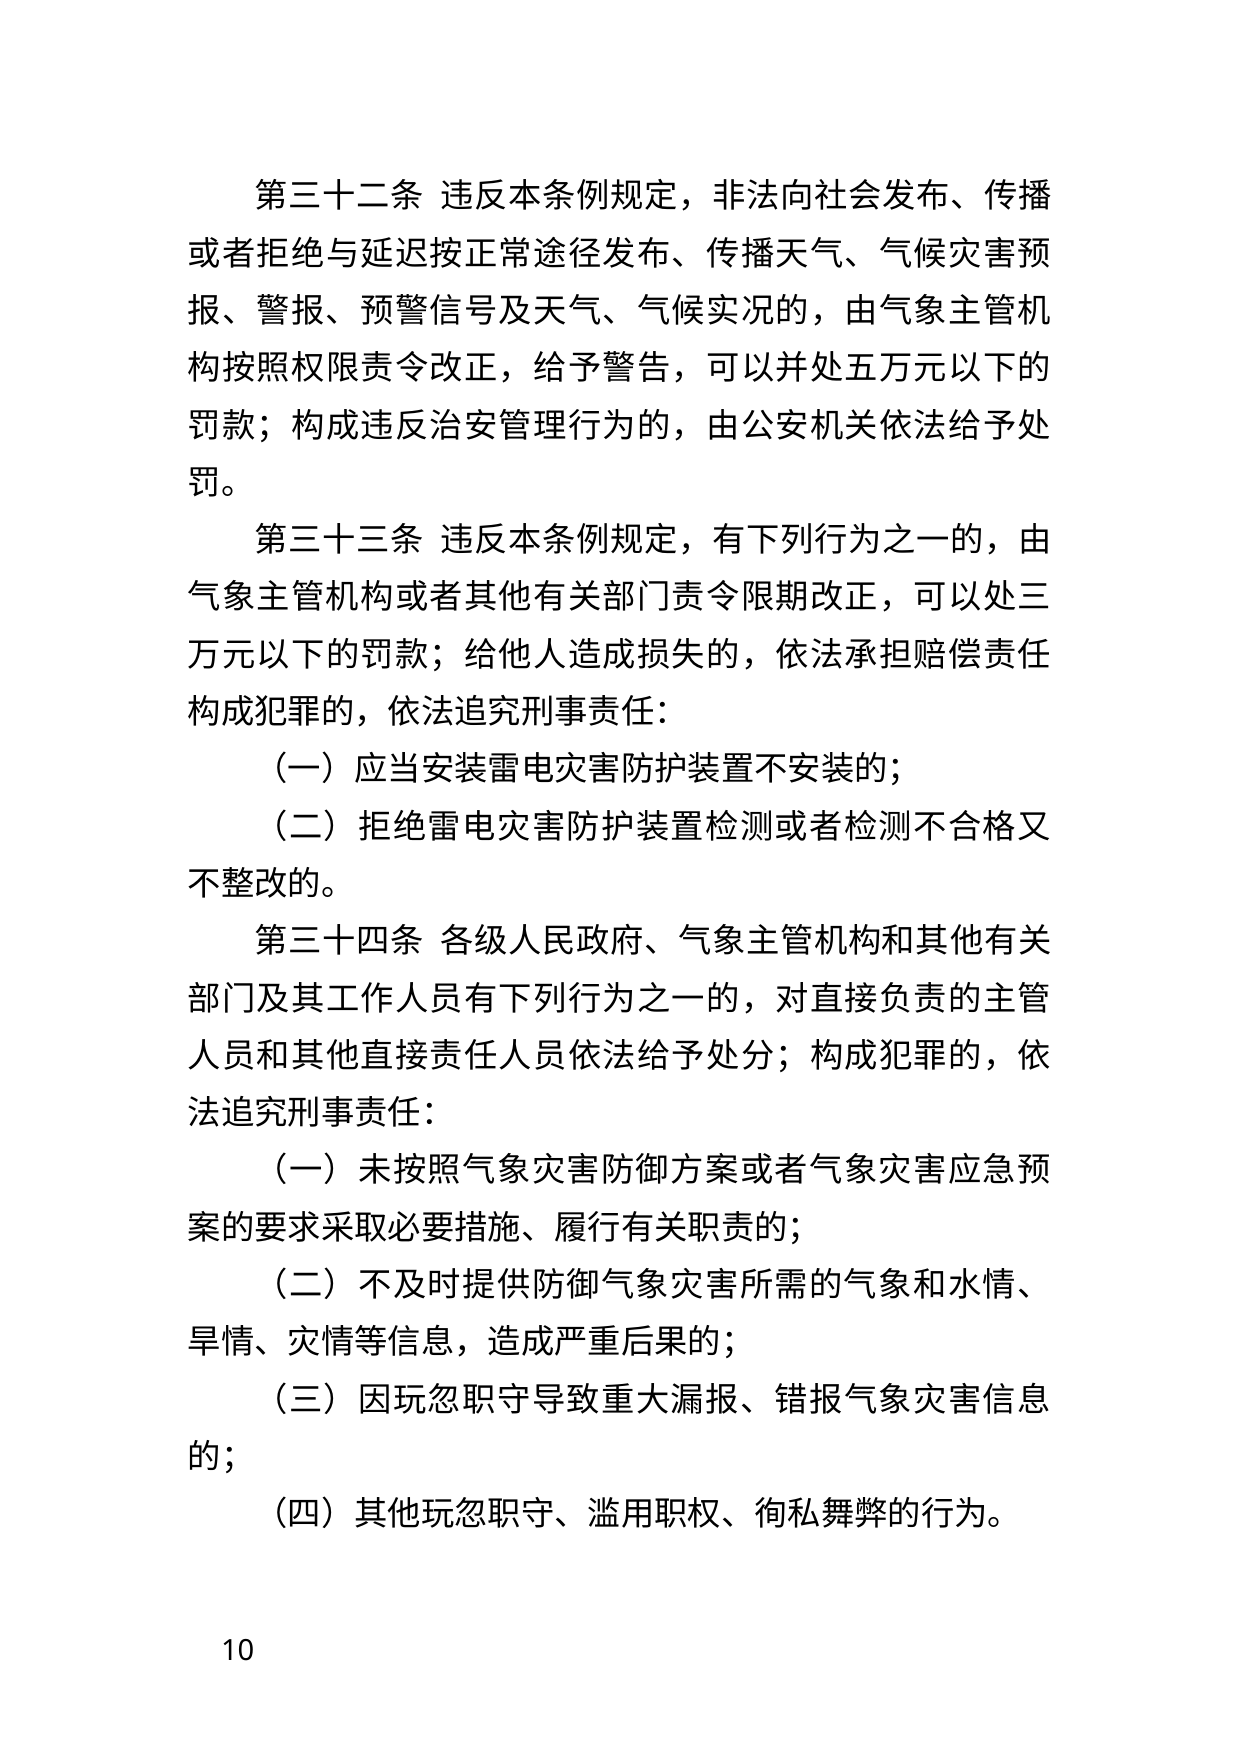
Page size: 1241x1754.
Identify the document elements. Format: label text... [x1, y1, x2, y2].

text （一）应当安装雷电灾害防护装置不安装的； [187, 735, 1053, 792]
text （一）未按照气象灾害防御方案或者气象灾害应急预案的要求采取必要措施、履行有关职责的； [187, 1136, 1053, 1251]
text （四）其他玩忽职守、滥用职权、徇私舞弊的行为。 [187, 1480, 1053, 1537]
text 第三十二条 违反本条例规定，非法向社会发布、传播或者拒绝与延迟按正常途径发布、传播天气、气候灾害预报、警报、预警信号及天气、气候实况的，由气象主管机构按照权限责令改正，给予警告，可以并处五万元以下的罚款；构成违反治安管理行为的，由公安机关依法给予处罚。 [187, 162, 1053, 506]
text 第三十四条 各级人民政府、气象主管机构和其他有关部门及其工作人员有下列行为之一的，对直接负责的主管人员和其他直接责任人员依法给予处分；构成犯罪的，依法追究刑事责任： [187, 907, 1053, 1136]
text （三）因玩忽职守导致重大漏报、错报气象灾害信息的； [187, 1365, 1053, 1480]
text 第三十三条 违反本条例规定，有下列行为之一的，由气象主管机构或者其他有关部门责令限期改正，可以处三万元以下的罚款；给他人造成损失的，依法承担赔偿责任；构成犯罪的，依法追究刑事责任： [187, 506, 1053, 735]
text （二）不及时提供防御气象灾害所需的气象和水情、旱情、灾情等信息，造成严重后果的； [187, 1251, 1053, 1365]
text （二）拒绝雷电灾害防护装置检测或者检测不合格又不整改的。 [187, 792, 1053, 907]
